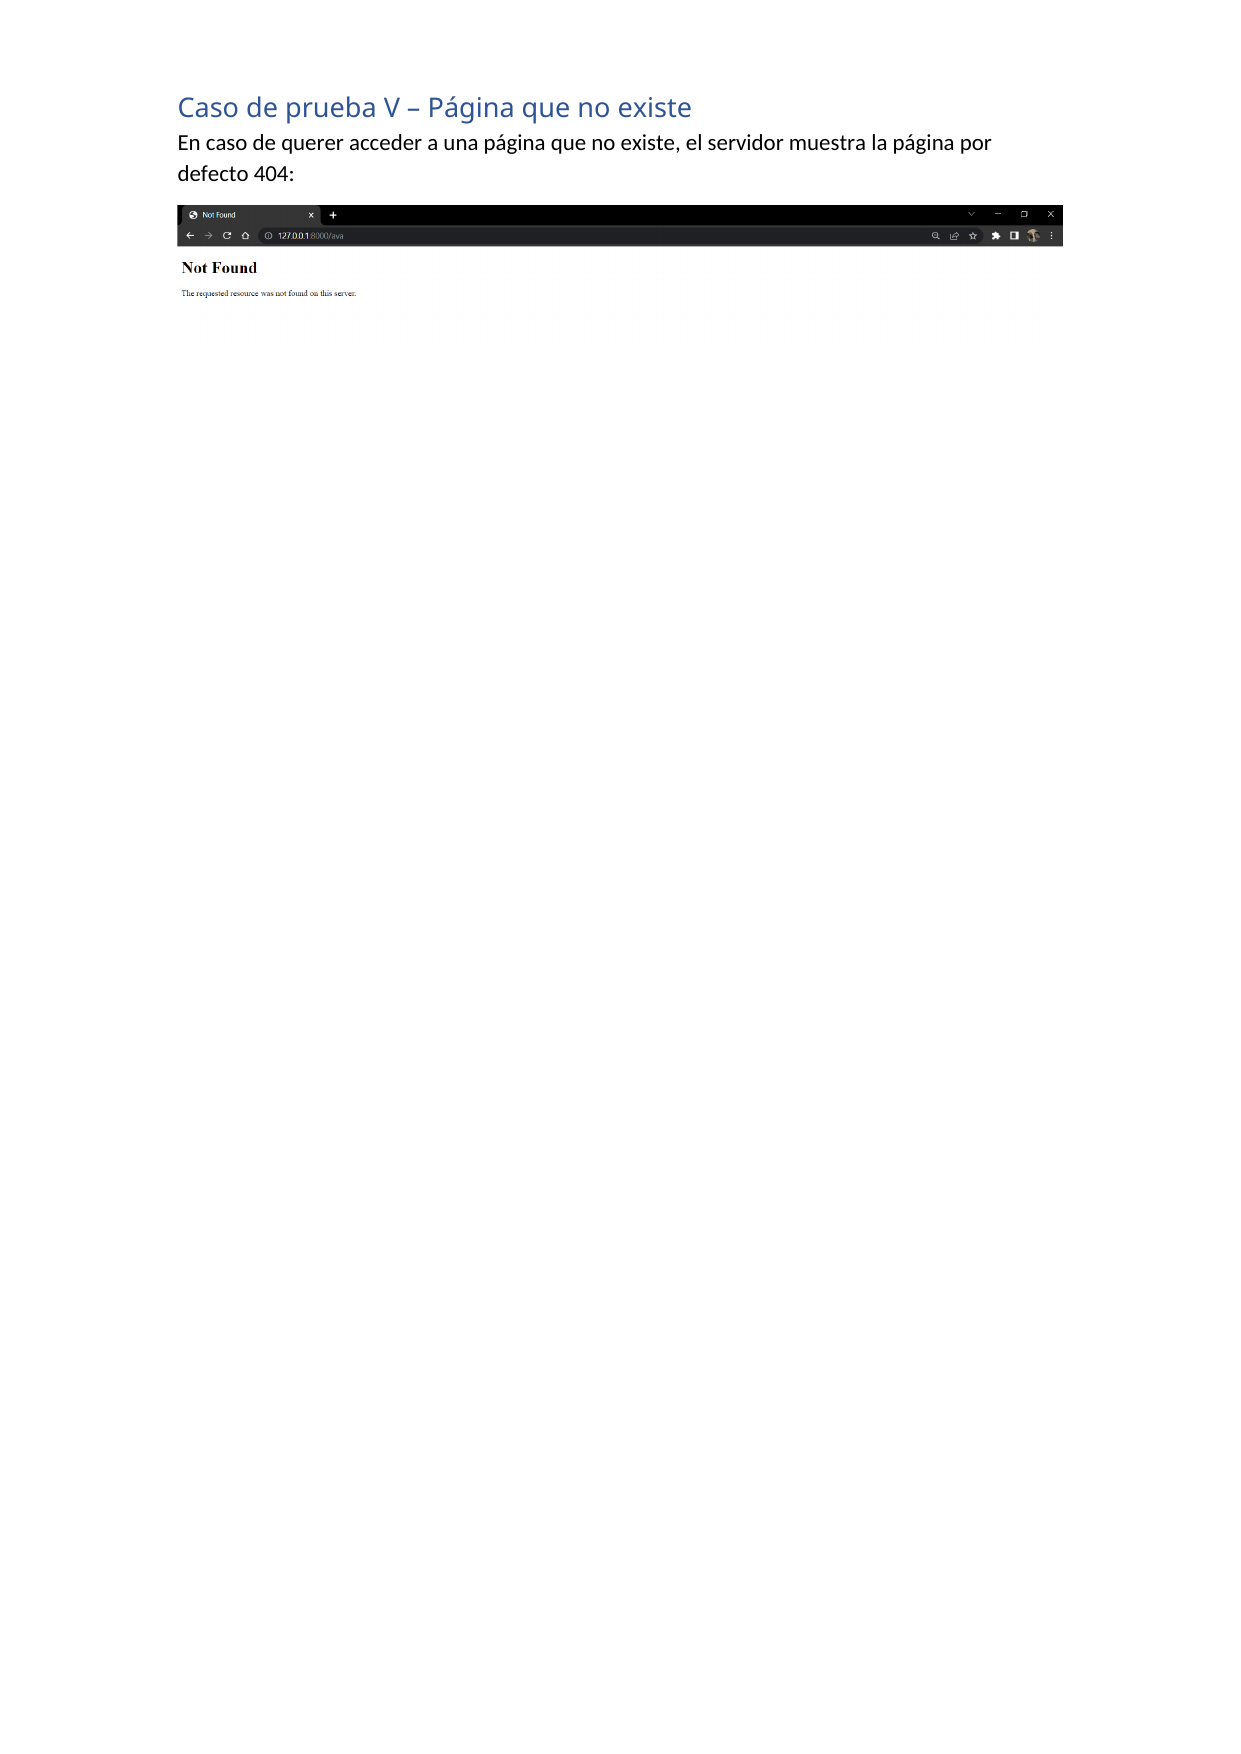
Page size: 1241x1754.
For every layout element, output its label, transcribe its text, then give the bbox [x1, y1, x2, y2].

picture [177, 205, 1063, 347]
subtitle Caso de prueba V – Página que no existe [177, 89, 1063, 126]
text En caso de querer acceder a una página que no existe, el servidor muestra la página por defecto 404: [177, 128, 1063, 187]
